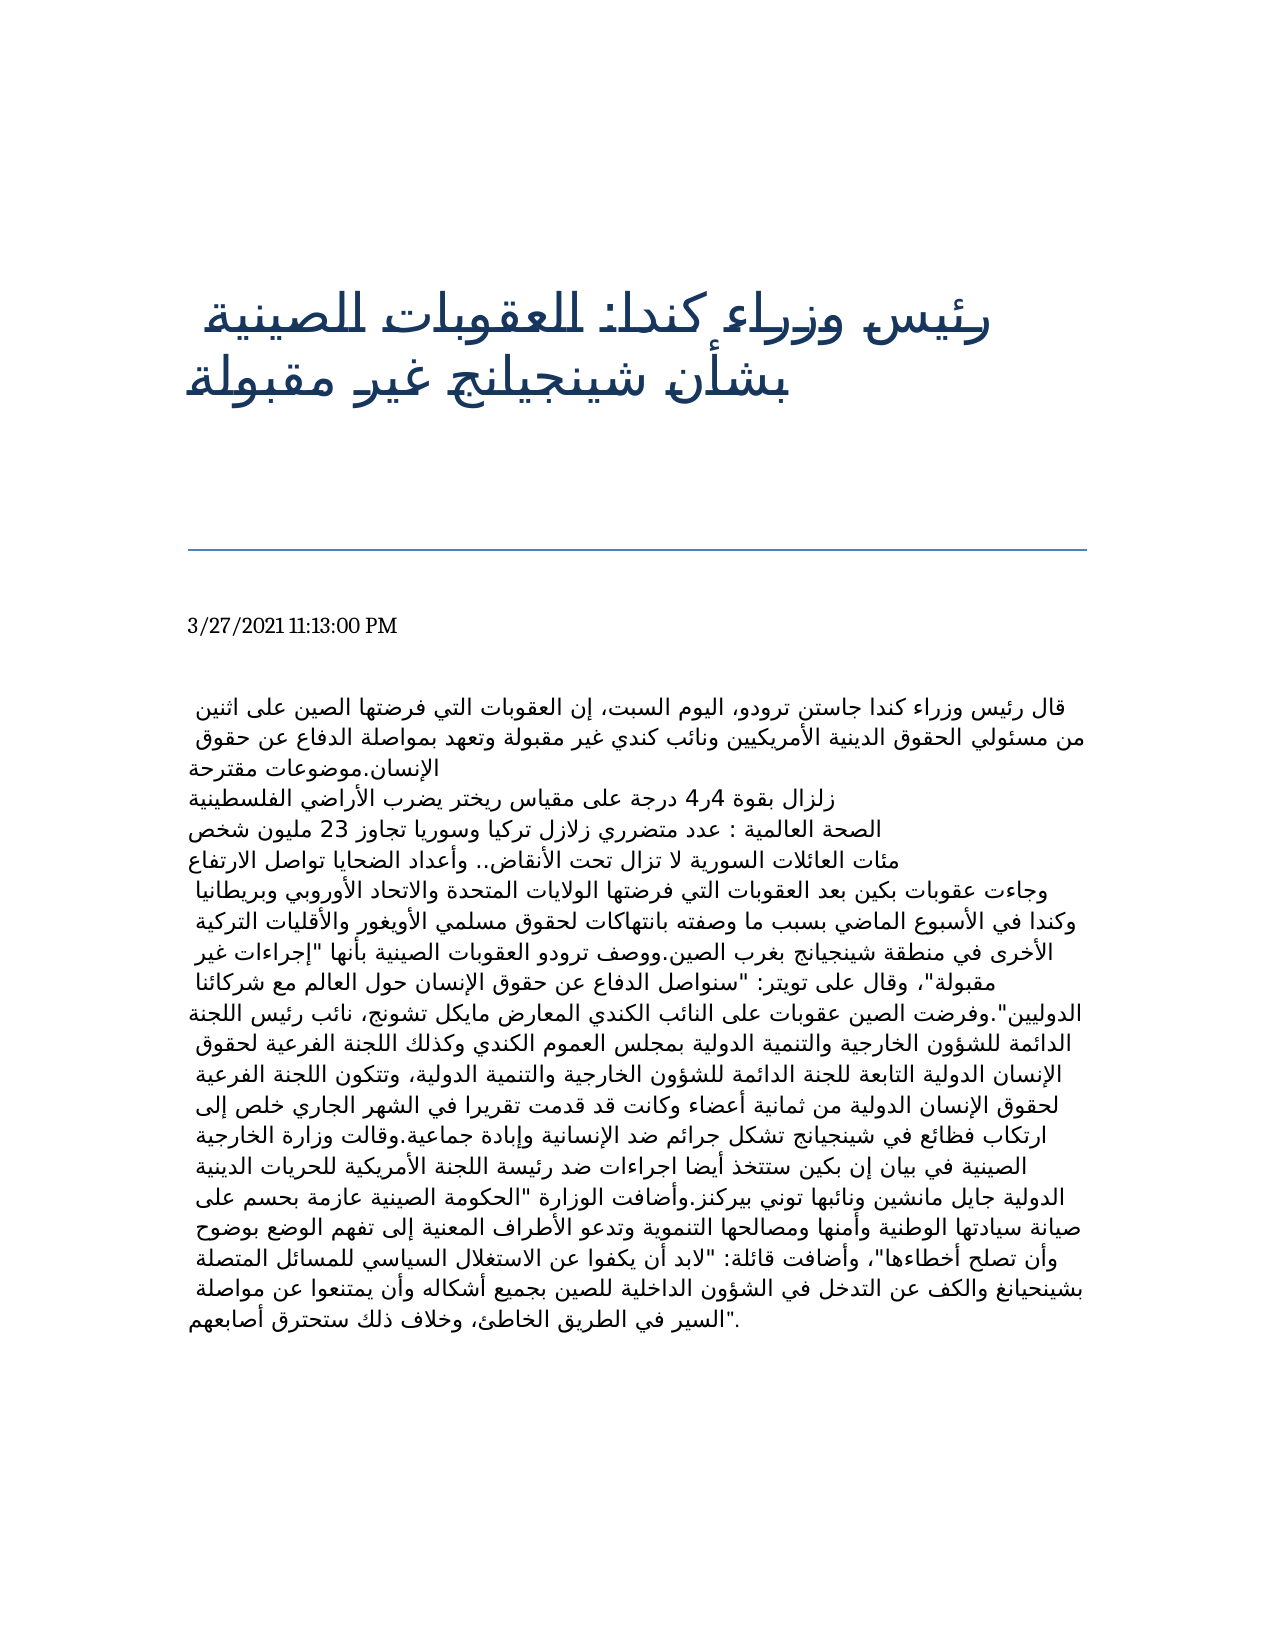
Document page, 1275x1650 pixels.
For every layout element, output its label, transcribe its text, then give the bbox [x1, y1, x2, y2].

text 3/27/2021 11:13:00 PM [187, 582, 1087, 669]
title رئيس وزراء كندا: العقوبات الصينية بشأن شينجيانج غير مقبولة [187, 150, 1087, 551]
text قال رئيس وزراء كندا جاستن ترودو، اليوم السبت، إن العقوبات التي فرضتها الصين على اثنين من مسئولي الحقوق الدينية الأمريكيين ونائب كندي غير مقبولة وتعهد بمواصلة الدفاع عن حقوق الإنسان.موضوعات مقترحة زلزال بقوة 4ر4 درجة على مقياس ريختر يضرب الأراضي الفلسطينية الصحة العالمية : عدد متضرري زلازل تركيا وسوريا تجاوز 23 مليون شخص مئات العائلات السورية لا تزال تحت الأنقاض.. وأعداد الضحايا تواصل الارتفاع وجاءت عقوبات بكين بعد العقوبات التي فرضتها الولايات المتحدة والاتحاد الأوروبي وبريطانيا وكندا في الأسبوع الماضي بسبب ما وصفته بانتهاكات لحقوق مسلمي الأويغور والأقليات التركية الأخرى في منطقة شينجيانج بغرب الصين.ووصف ترودو العقوبات الصينية بأنها "إجراءات غير مقبولة"، وقال على تويتر: "سنواصل الدفاع عن حقوق الإنسان حول العالم مع شركائنا الدوليين".وفرضت الصين عقوبات على النائب الكندي المعارض مايكل تشونج، نائب رئيس اللجنة الدائمة للشؤون الخارجية والتنمية الدولية بمجلس العموم الكندي وكذلك اللجنة الفرعية لحقوق الإنسان الدولية التابعة للجنة الدائمة للشؤون الخارجية والتنمية الدولية، وتتكون اللجنة الفرعية لحقوق الإنسان الدولية من ثمانية أعضاء وكانت قد قدمت تقريرا في الشهر الجاري خلص إلى ارتكاب فظائع في شينجيانج تشكل جرائم ضد الإنسانية وإبادة جماعية.وقالت وزارة الخارجية الصينية في بيان إن بكين ستتخذ أيضا اجراءات ضد رئيسة اللجنة الأمريكية للحريات الدينية الدولية جايل مانشين ونائبها توني بيركنز.وأضافت الوزارة "الحكومة الصينية عازمة بحسم على صيانة سيادتها الوطنية وأمنها ومصالحها التنموية وتدعو الأطراف المعنية إلى تفهم الوضع بوضوح وأن تصلح أخطاءها"، وأضافت قائلة: "لابد أن يكفوا عن الاستغلال السياسي للمسائل المتصلة بشينحيانغ والكف عن التدخل في الشؤون الداخلية للصين بجميع أشكاله وأن يمتنعوا عن مواصلة السير في الطريق الخاطئ، وخلاف ذلك ستحترق أصابعهم". [187, 694, 1087, 1363]
